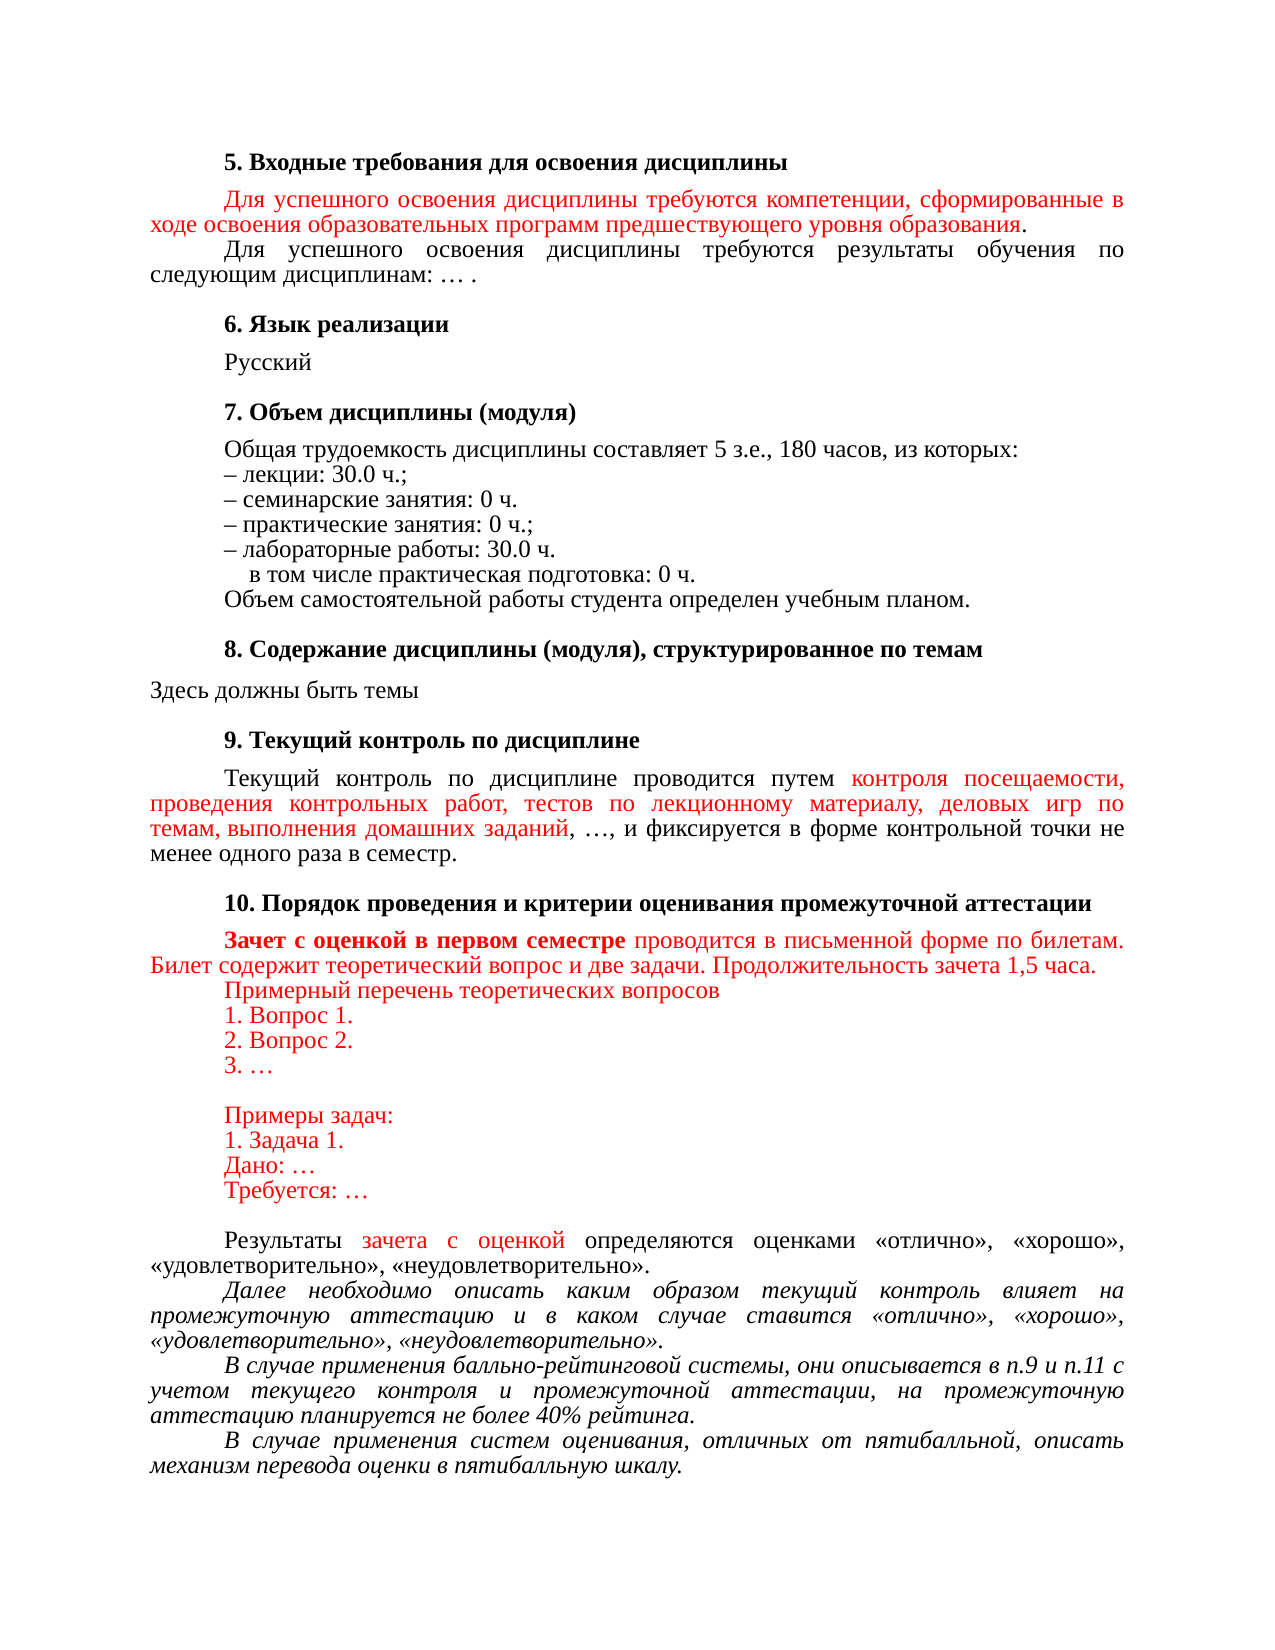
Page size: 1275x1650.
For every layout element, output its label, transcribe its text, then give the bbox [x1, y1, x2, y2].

text Результаты зачета с оценкой определяются оценками «отлично», «хорошо», «удовлетворительно», «неудовлетворительно». [150, 1229, 1125, 1279]
text 10. Порядок проведения и критерии оценивания промежуточной аттестации [150, 891, 1125, 916]
text Для успешного освоения дисциплины требуются результаты обучения по следующим дисциплинам: … . [150, 237, 1125, 287]
text Здесь должны быть темы [150, 675, 1125, 704]
text 1. Задача 1. [150, 1129, 1125, 1154]
text 5. Входные требования для освоения дисциплины [150, 150, 1125, 175]
text 6. Язык реализации [150, 312, 1125, 337]
text 9. Текущий контроль по дисциплине [150, 729, 1125, 754]
text – лекции: 30.0 ч.; [150, 462, 1125, 487]
text Примеры задач: [150, 1104, 1125, 1129]
text – семинарские занятия: 0 ч. [150, 487, 1125, 512]
text 8. Содержание дисциплины (модуля), структурированное по темам [150, 637, 1125, 662]
text Далее необходимо описать каким образом текущий контроль влияет на промежуточную аттестацию и в каком случае ставится «отлично», «хорошо», «удовлетворительно», «неудовлетворительно». [150, 1279, 1125, 1354]
text Зачет с оценкой в первом семестре проводится в письменной форме по билетам. Билет содержит теоретический вопрос и две задачи. Продолжительность зачета 1,5 часа. [150, 929, 1125, 979]
text Требуется: … [150, 1179, 1125, 1204]
text Объем самостоятельной работы студента определен учебным планом. [150, 587, 1125, 612]
text – лабораторные работы: 30.0 ч. [150, 537, 1125, 562]
text 1. Вопрос 1. [150, 1004, 1125, 1029]
text Русский [150, 350, 1125, 375]
text Общая трудоемкость дисциплины составляет 5 з.е., 180 часов, из которых: [150, 437, 1125, 462]
text 7. Объем дисциплины (модуля) [150, 400, 1125, 425]
text в том числе практическая подготовка: 0 ч. [150, 562, 1125, 587]
text В случае применения систем оценивания, отличных от пятибалльной, описать механизм перевода оценки в пятибалльную шкалу. [150, 1429, 1125, 1479]
text В случае применения балльно-рейтинговой системы, они описывается в п.9 и п.11 с учетом текущего контроля и промежуточной аттестации, на промежуточную аттестацию планируется не более 40% рейтинга. [150, 1354, 1125, 1429]
text 3. … [150, 1054, 1125, 1079]
text 2. Вопрос 2. [150, 1029, 1125, 1054]
text Примерный перечень теоретических вопросов [150, 979, 1125, 1004]
text – практические занятия: 0 ч.; [150, 512, 1125, 537]
text Текущий контроль по дисциплине проводится путем контроля посещаемости, проведения контрольных работ, тестов по лекционному материалу, деловых игр по темам, выполнения домашних заданий, …, и фиксируется в форме контрольной точки не менее одного раза в семестр. [150, 766, 1125, 866]
text Для успешного освоения дисциплины требуются компетенции, сформированные в ходе освоения образовательных программ предшествующего уровня образования. [150, 187, 1125, 237]
text Дано: … [150, 1154, 1125, 1179]
